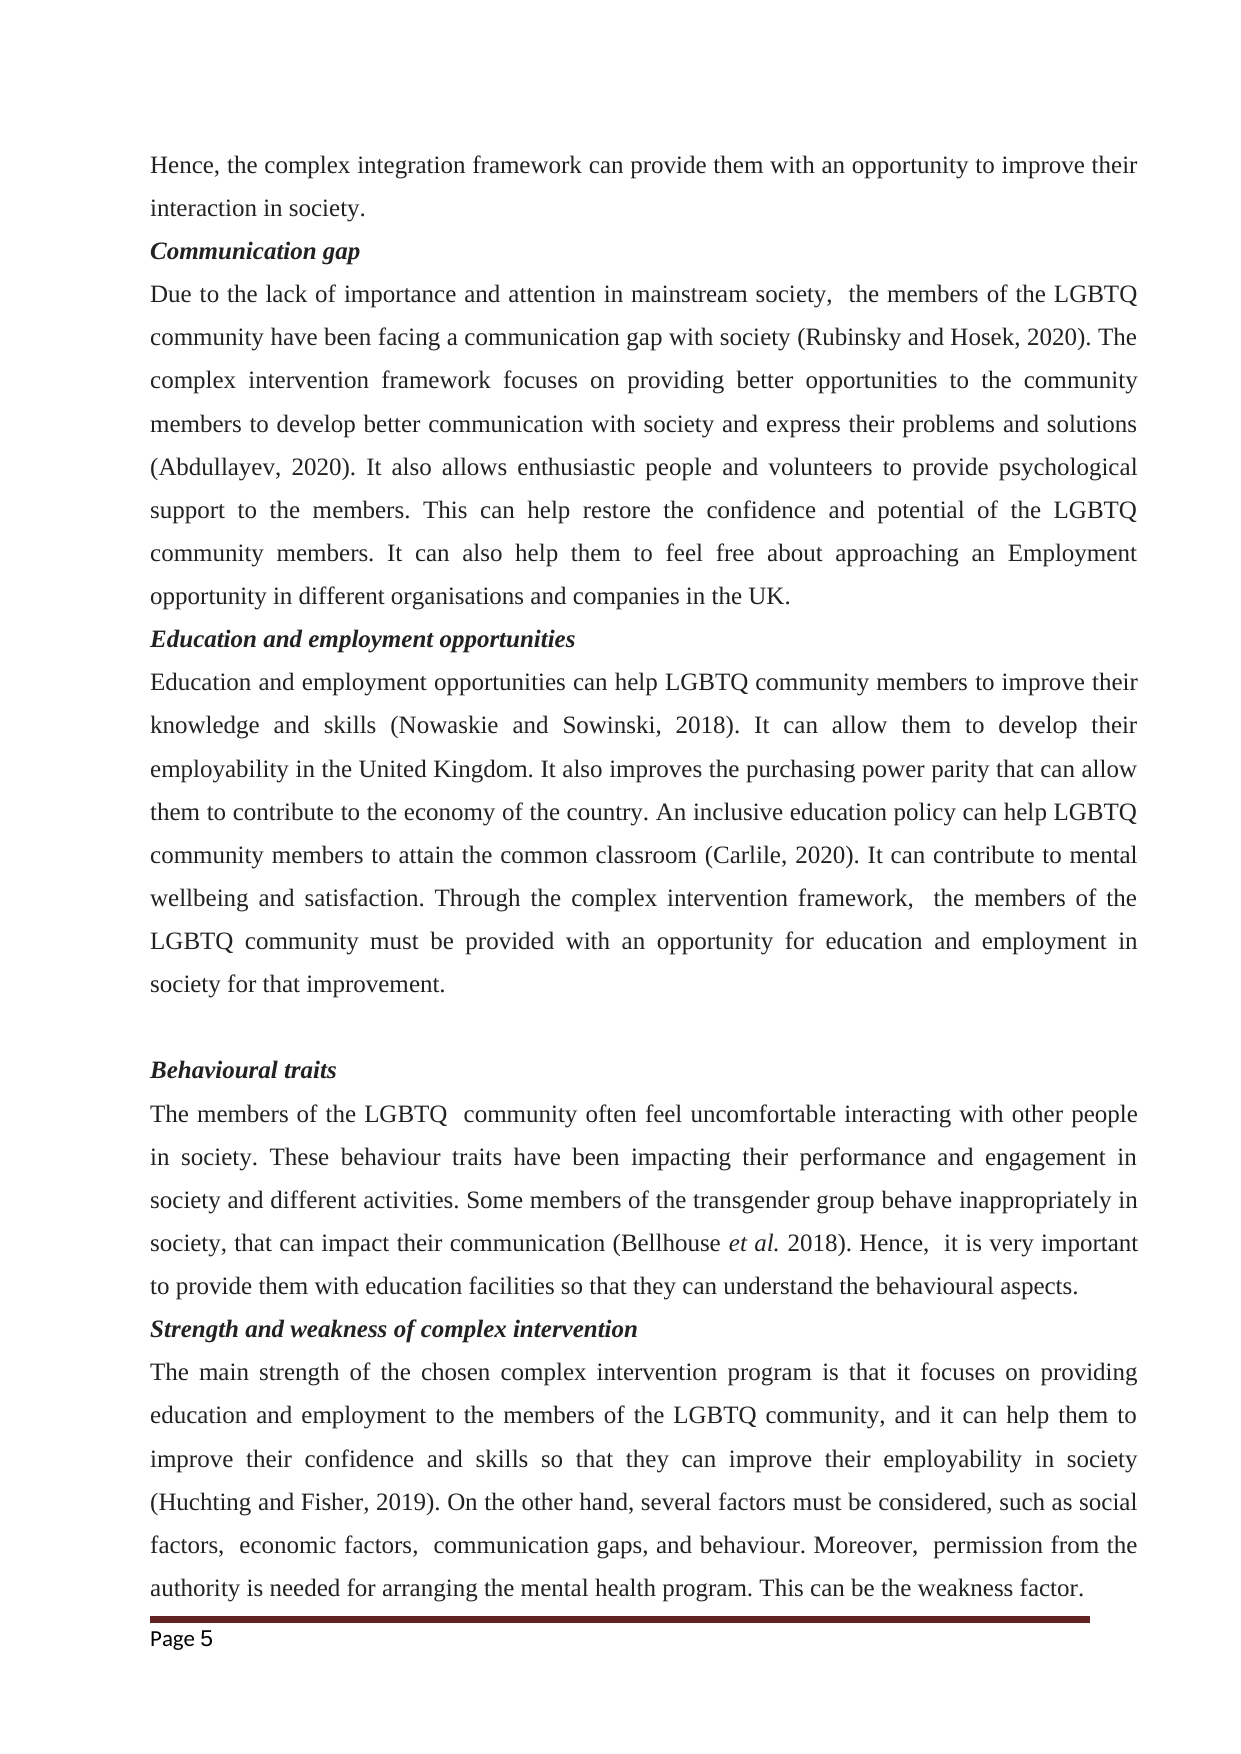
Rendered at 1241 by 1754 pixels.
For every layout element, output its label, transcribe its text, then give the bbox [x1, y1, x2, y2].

text Strength and weakness of complex intervention [150, 1314, 1139, 1343]
text Behavioural traits [150, 1056, 1139, 1084]
text Communication gap [150, 236, 1139, 265]
text The members of the LGBTQ community often feel uncomfortable interacting with other people in society. These behaviour traits have been impacting their performance and engagement in society and different activities. Some members of the transgender group behave inappropriately in society, that can impact their communication (Bellhouse et al. 2018). Hence, it is very important to provide them with education facilities so that they can understand the behavioural aspects. [150, 1099, 1139, 1300]
text Education and employment opportunities [150, 624, 1139, 653]
text The main strength of the chosen complex intervention program is that it focuses on providing education and employment to the members of the LGBTQ community, and it can help them to improve their confidence and skills so that they can improve their employability in society (Huchting and Fisher, 2019). On the other hand, several factors must be considered, such as social factors, economic factors, communication gaps, and behaviour. Moreover, permission from the authority is needed for arranging the mental health program. This can be the weakness factor. [150, 1357, 1139, 1602]
text Due to the lack of importance and attention in mainstream society, the members of the LGBTQ community have been facing a communication gap with society (Rubinsky and Hosek, 2020). The complex intervention framework focuses on providing better opportunities to the community members to develop better communication with society and express their problems and solutions (Abdullayev, 2020). It also allows enthusiastic people and volunteers to provide psychological support to the members. This can help restore the confidence and potential of the LGBTQ community members. It can also help them to feel free about approaching an Employment opportunity in different organisations and companies in the UK. [150, 279, 1139, 610]
text Education and employment opportunities can help LGBTQ community members to improve their knowledge and skills (Nowaskie and Sowinski, 2018). It can allow them to develop their employability in the United Kingdom. It also improves the purchasing power parity that can allow them to contribute to the economy of the country. An inclusive education policy can help LGBTQ community members to attain the common classroom (Carlile, 2020). It can contribute to mental wellbeing and satisfaction. Through the complex intervention framework, the members of the LGBTQ community must be provided with an opportunity for education and employment in society for that improvement. [150, 667, 1139, 998]
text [150, 150, 1139, 222]
